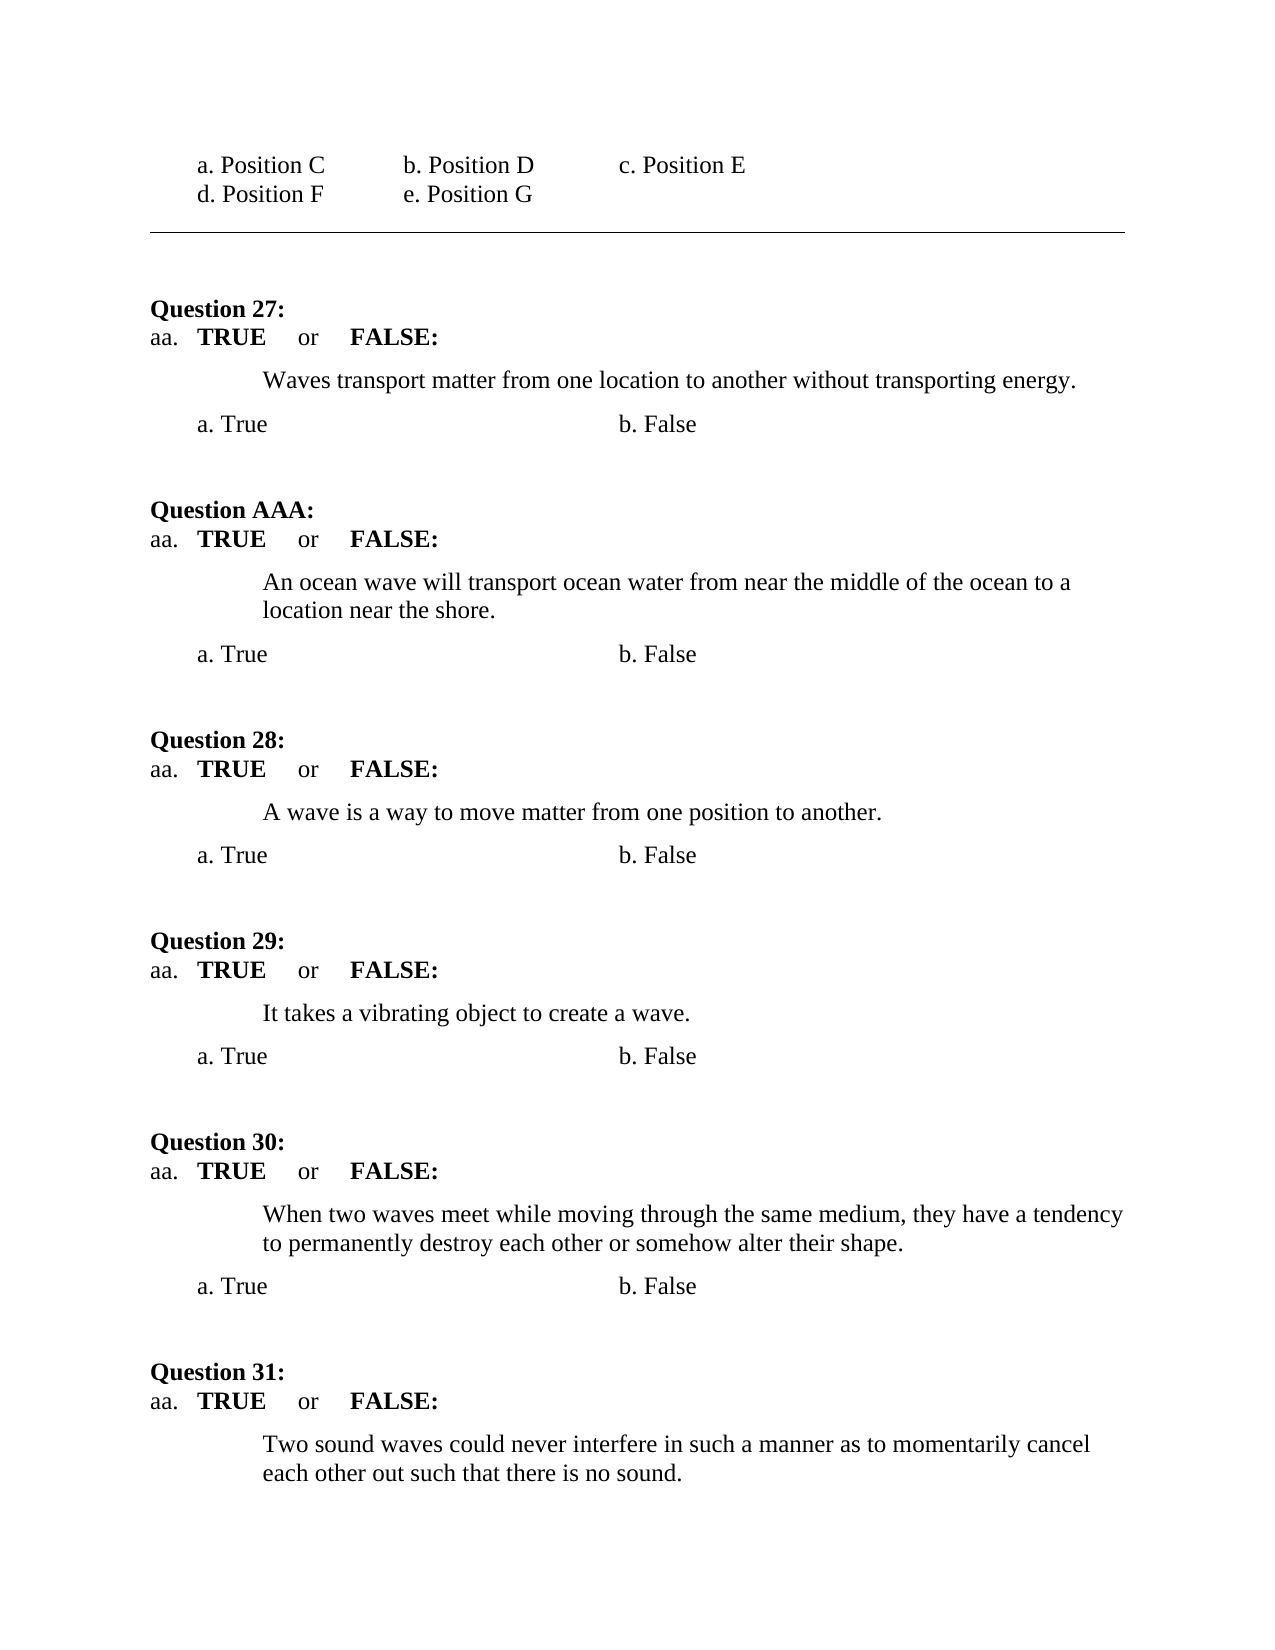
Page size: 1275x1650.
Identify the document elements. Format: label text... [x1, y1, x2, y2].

text Two sound waves could never interfere in such a manner as to momentarily cancel each other out such that there is no sound. [262, 1429, 1125, 1487]
text d. Position F e. Position G [150, 179, 1125, 207]
text Question AAA: [150, 495, 1125, 524]
text Question 29: [150, 926, 1125, 955]
text aa. TRUE or FALSE: [150, 1386, 1125, 1415]
text aa. TRUE or FALSE: [150, 1156, 1125, 1185]
text Question 28: [150, 725, 1125, 754]
text a. True b. False [150, 409, 1125, 437]
text An ocean wave will transport ocean water from near the middle of the ocean to a location near the shore. [262, 567, 1125, 624]
text Question 31: [150, 1357, 1125, 1386]
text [150, 150, 1125, 179]
text A wave is a way to move matter from one position to another. [262, 797, 1125, 826]
text It takes a vibrating object to create a wave. [262, 998, 1125, 1027]
text Question 27: [150, 294, 1125, 322]
text a. True b. False [150, 840, 1125, 869]
text aa. TRUE or FALSE: [150, 524, 1125, 552]
text a. True b. False [150, 639, 1125, 667]
text a. True b. False [150, 1271, 1125, 1300]
text aa. TRUE or FALSE: [150, 955, 1125, 984]
text aa. TRUE or FALSE: [150, 322, 1125, 351]
text Waves transport matter from one location to another without transporting energy. [262, 366, 1125, 394]
text aa. TRUE or FALSE: [150, 754, 1125, 782]
text a. True b. False [150, 1041, 1125, 1070]
text When two waves meet while moving through the same medium, they have a tendency to permanently destroy each other or somehow alter their shape. [262, 1199, 1125, 1257]
text Question 30: [150, 1127, 1125, 1156]
